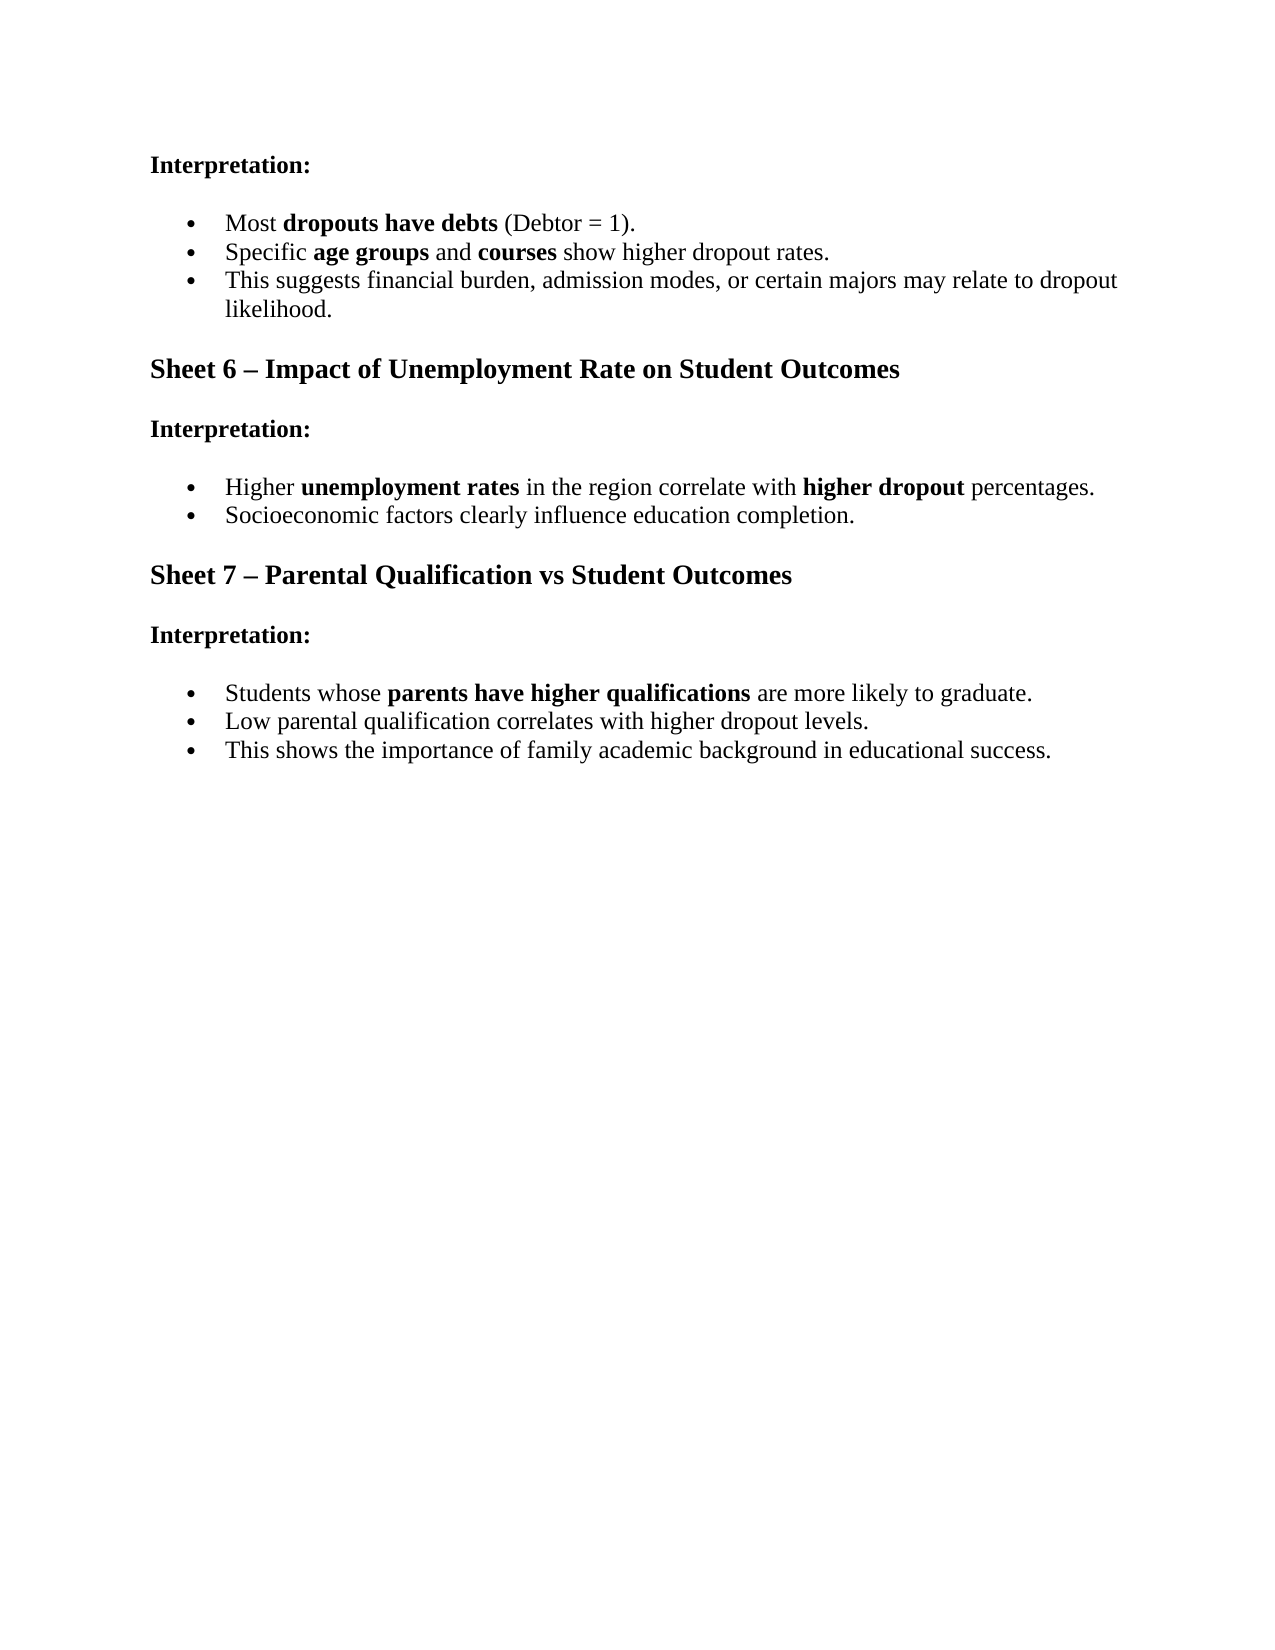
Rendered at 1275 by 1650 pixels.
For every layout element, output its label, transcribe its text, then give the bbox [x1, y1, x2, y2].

list Students whose parents have higher qualifications are more likely to graduate. [187, 678, 1125, 706]
list This suggests financial burden, admission modes, or certain majors may relate to dropout likelihood. [187, 265, 1125, 323]
text Interpretation: [150, 150, 1125, 179]
list Most dropouts have debts (Debtor = 1). [187, 208, 1125, 237]
list Low parental qualification correlates with higher dropout levels. [187, 706, 1125, 735]
list Specific age groups and courses show higher dropout rates. [187, 237, 1125, 265]
text Interpretation: [150, 414, 1125, 442]
list Socioeconomic factors clearly influence education completion. [187, 500, 1125, 529]
list Higher unemployment rates in the region correlate with higher dropout percentages. [187, 472, 1125, 500]
text Interpretation: [150, 620, 1125, 648]
list This shows the importance of family academic background in educational success. [187, 735, 1125, 764]
text Sheet 6 – Impact of Unemployment Rate on Student Outcomes [150, 352, 1125, 384]
text Sheet 7 – Parental Qualification vs Student Outcomes [150, 558, 1125, 591]
